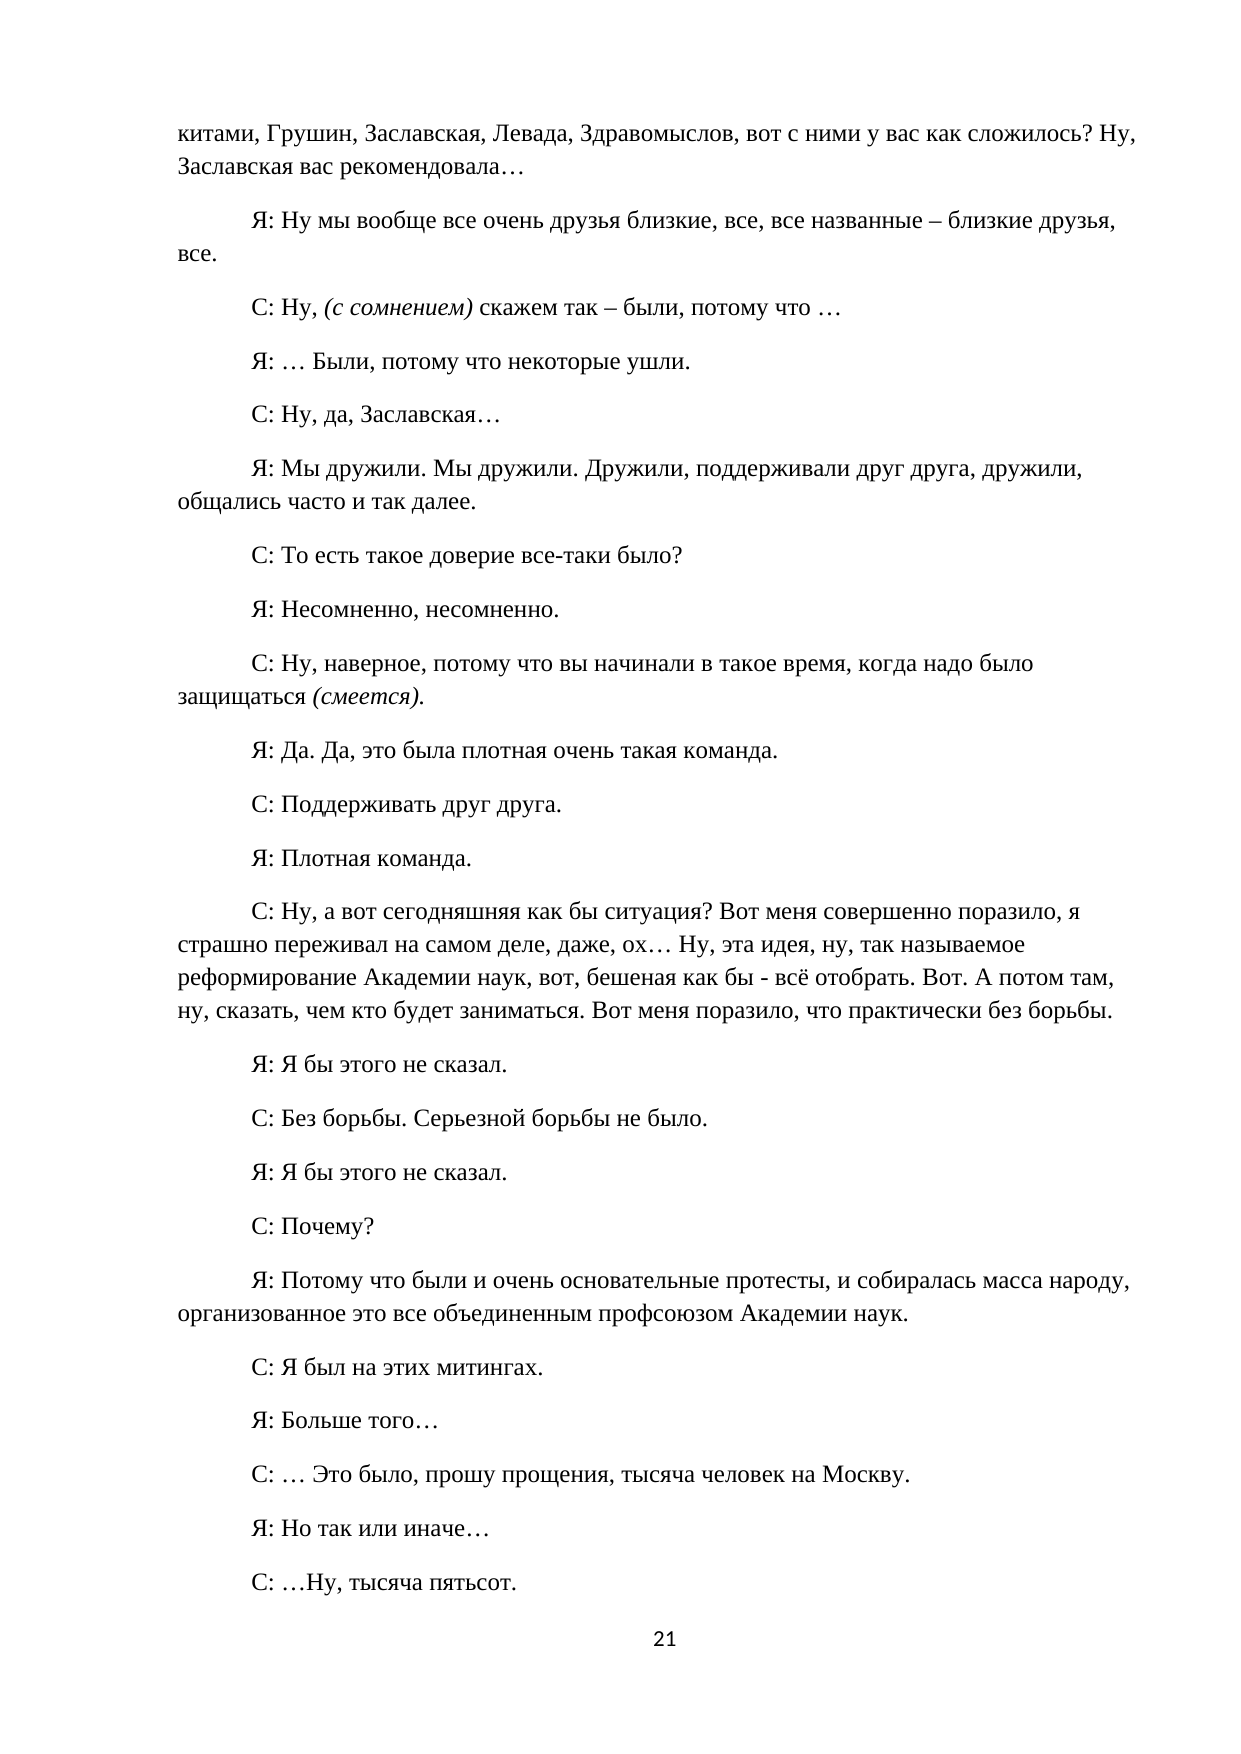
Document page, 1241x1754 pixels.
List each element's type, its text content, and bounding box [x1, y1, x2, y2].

text С: Поддерживать друг друга. [177, 789, 1152, 817]
text С: Почему? [177, 1211, 1152, 1240]
text Я: Несомненно, несомненно. [177, 594, 1152, 623]
text С: Без борьбы. Серьезной борьбы не было. [177, 1103, 1152, 1132]
text С: …Ну, тысяча пятьсот. [177, 1567, 1152, 1596]
text Я: Я бы этого не сказал. [177, 1049, 1152, 1078]
text С: Ну, наверное, потому что вы начинали в такое время, когда надо было защищаться (смеется). [177, 648, 1152, 710]
text С: Я был на этих митингах. [177, 1352, 1152, 1380]
text Я: Больше того… [177, 1406, 1152, 1434]
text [177, 118, 1152, 180]
text С: Ну, да, Заславская… [177, 399, 1152, 428]
text Я: Плотная команда. [177, 843, 1152, 871]
text С: Ну, (с сомнением) скажем так – были, потому что … [177, 292, 1152, 321]
text С: То есть такое доверие все-таки было? [177, 540, 1152, 569]
text С: Ну, а вот сегодняшняя как бы ситуация? Вот меня совершенно поразило, я страшно переживал на самом деле, даже, ох… Ну, эта идея, ну, так называемое реформирование Академии наук, вот, бешеная как бы - всё отобрать. Вот. А потом там, ну, сказать, чем кто будет заниматься. Вот меня поразило, что практически без борьбы. [177, 896, 1152, 1024]
text С: … Это было, прошу прощения, тысяча человек на Москву. [177, 1459, 1152, 1488]
text Я: Потому что были и очень основательные протесты, и собиралась масса народу, организованное это все объединенным профсоюзом Академии наук. [177, 1265, 1152, 1327]
text Я: Но так или иначе… [177, 1513, 1152, 1542]
text Я: … Были, потому что некоторые ушли. [177, 346, 1152, 374]
text Я: Я бы этого не сказал. [177, 1157, 1152, 1186]
text Я: Мы дружили. Мы дружили. Дружили, поддерживали друг друга, дружили, общались часто и так далее. [177, 453, 1152, 515]
text Я: Ну мы вообще все очень друзья близкие, все, все названные – близкие друзья, все. [177, 205, 1152, 267]
text Я: Да. Да, это была плотная очень такая команда. [177, 735, 1152, 764]
